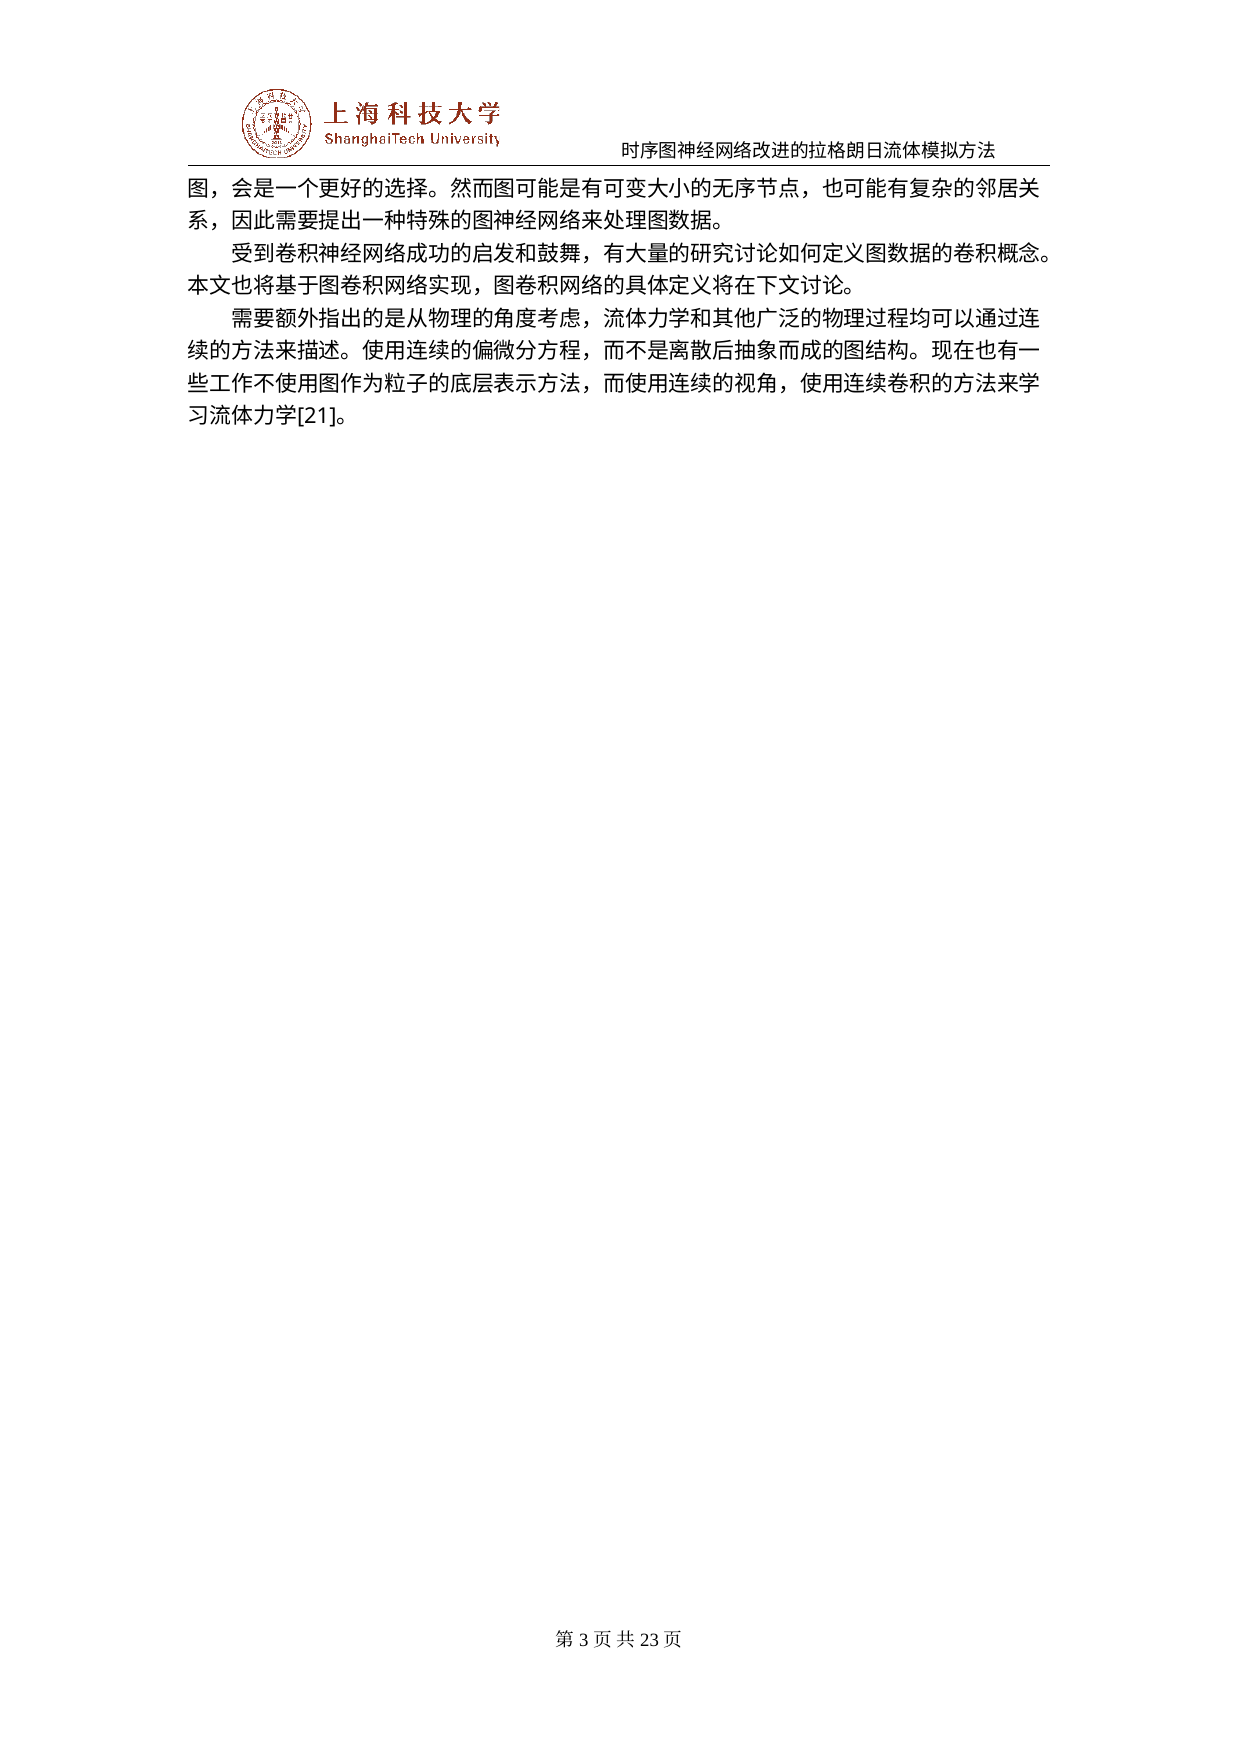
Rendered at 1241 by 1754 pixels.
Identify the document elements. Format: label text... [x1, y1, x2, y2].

text 传统的深度学习本身可以有效地捕捉到欧几里得数据潜在的特征，但是越来越多的数据不能通过欧几里得数据表示，特别是SPH方法中粒子的表示。因此使用非欧的数据结构，图，会是一个更好的选择。然而图可能是有可变大小的无序节点，也可能有复杂的邻居关系，因此需要提出一种特殊的图神经网络来处理图数据。 [187, 170, 1050, 235]
text 受到卷积神经网络成功的启发和鼓舞，有大量的研究讨论如何定义图数据的卷积概念。本文也将基于图卷积网络实现，图卷积网络的具体定义将在下文讨论。 [187, 235, 1050, 300]
text 需要额外指出的是从物理的角度考虑，流体力学和其他广泛的物理过程均可以通过连续的方法来描述。使用连续的偏微分方程，而不是离散后抽象而成的图结构。现在也有一些工作不使用图作为粒子的底层表示方法，而使用连续的视角，使用连续卷积的方法来学习流体力学[21]。 [187, 300, 1050, 430]
picture [241, 88, 500, 158]
